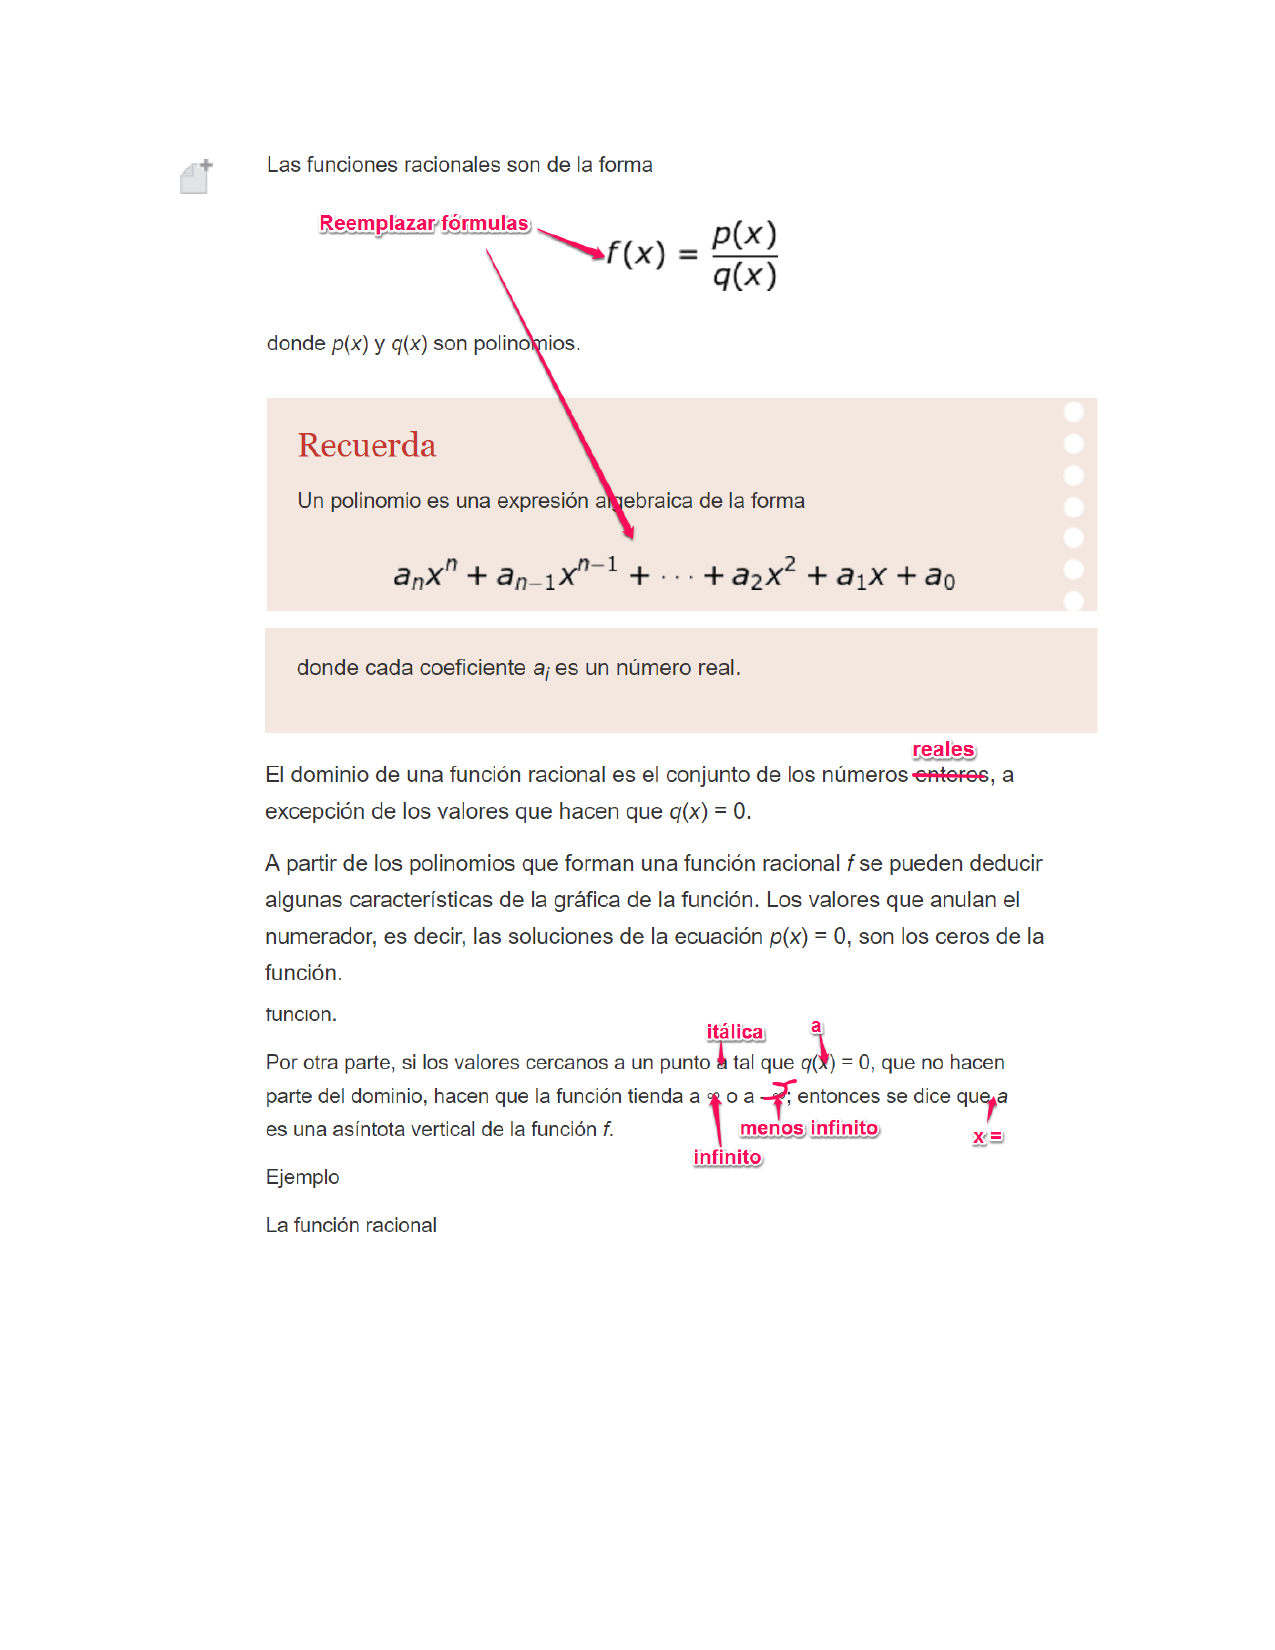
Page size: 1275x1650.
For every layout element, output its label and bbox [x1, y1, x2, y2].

picture [177, 1008, 1098, 1246]
picture [177, 628, 1098, 990]
picture [177, 147, 1098, 611]
